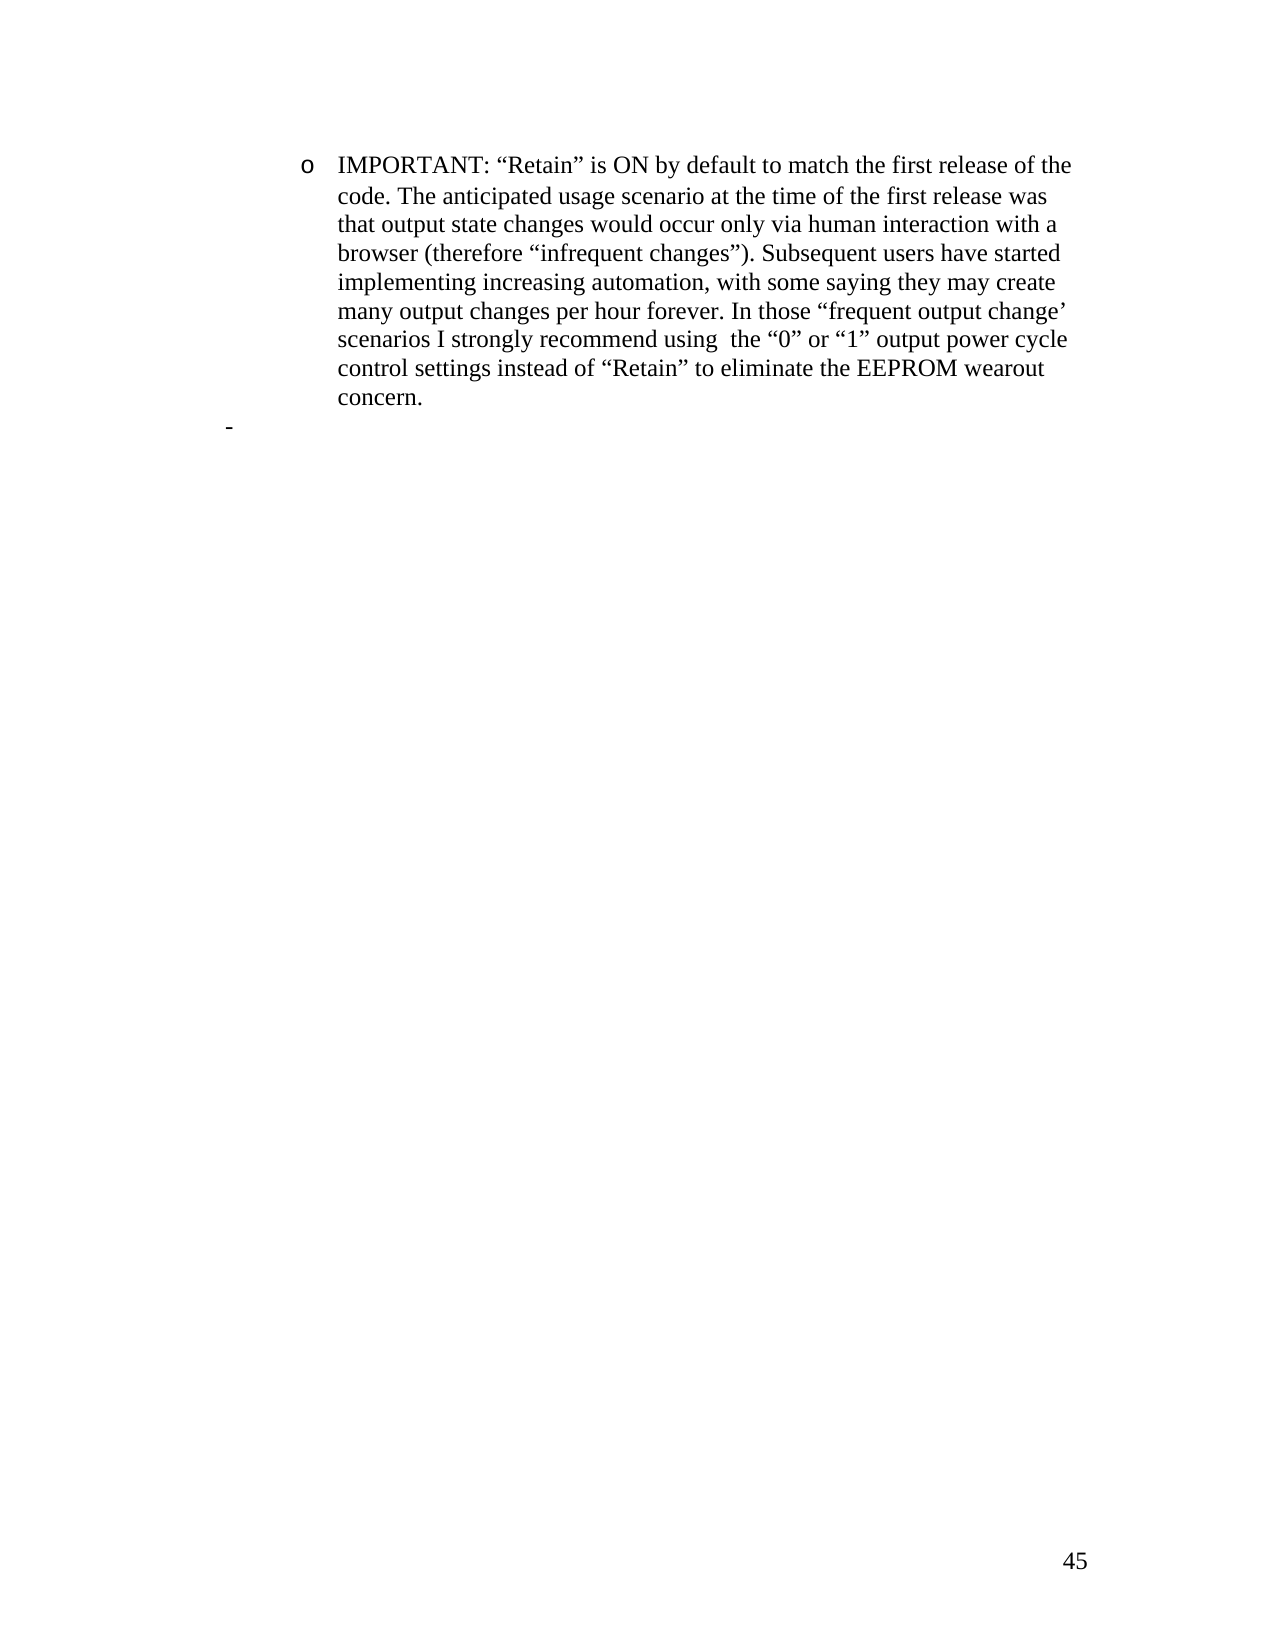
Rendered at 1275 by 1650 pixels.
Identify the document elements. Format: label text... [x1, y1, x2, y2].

list IMPORTANT: “Retain” is ON by default to match the first release of the code. The anticipated usage scenario at the time of the first release was that output state changes would occur only via human interaction with a browser (therefore “infrequent changes”). Subsequent users have started implementing increasing automation, with some saying they may create many output changes per hour forever. In those “frequent output change’ scenarios I strongly recommend using the “0” or “1” output power cycle control settings instead of “Retain” to eliminate the EEPROM wearout concern. [300, 150, 1087, 411]
